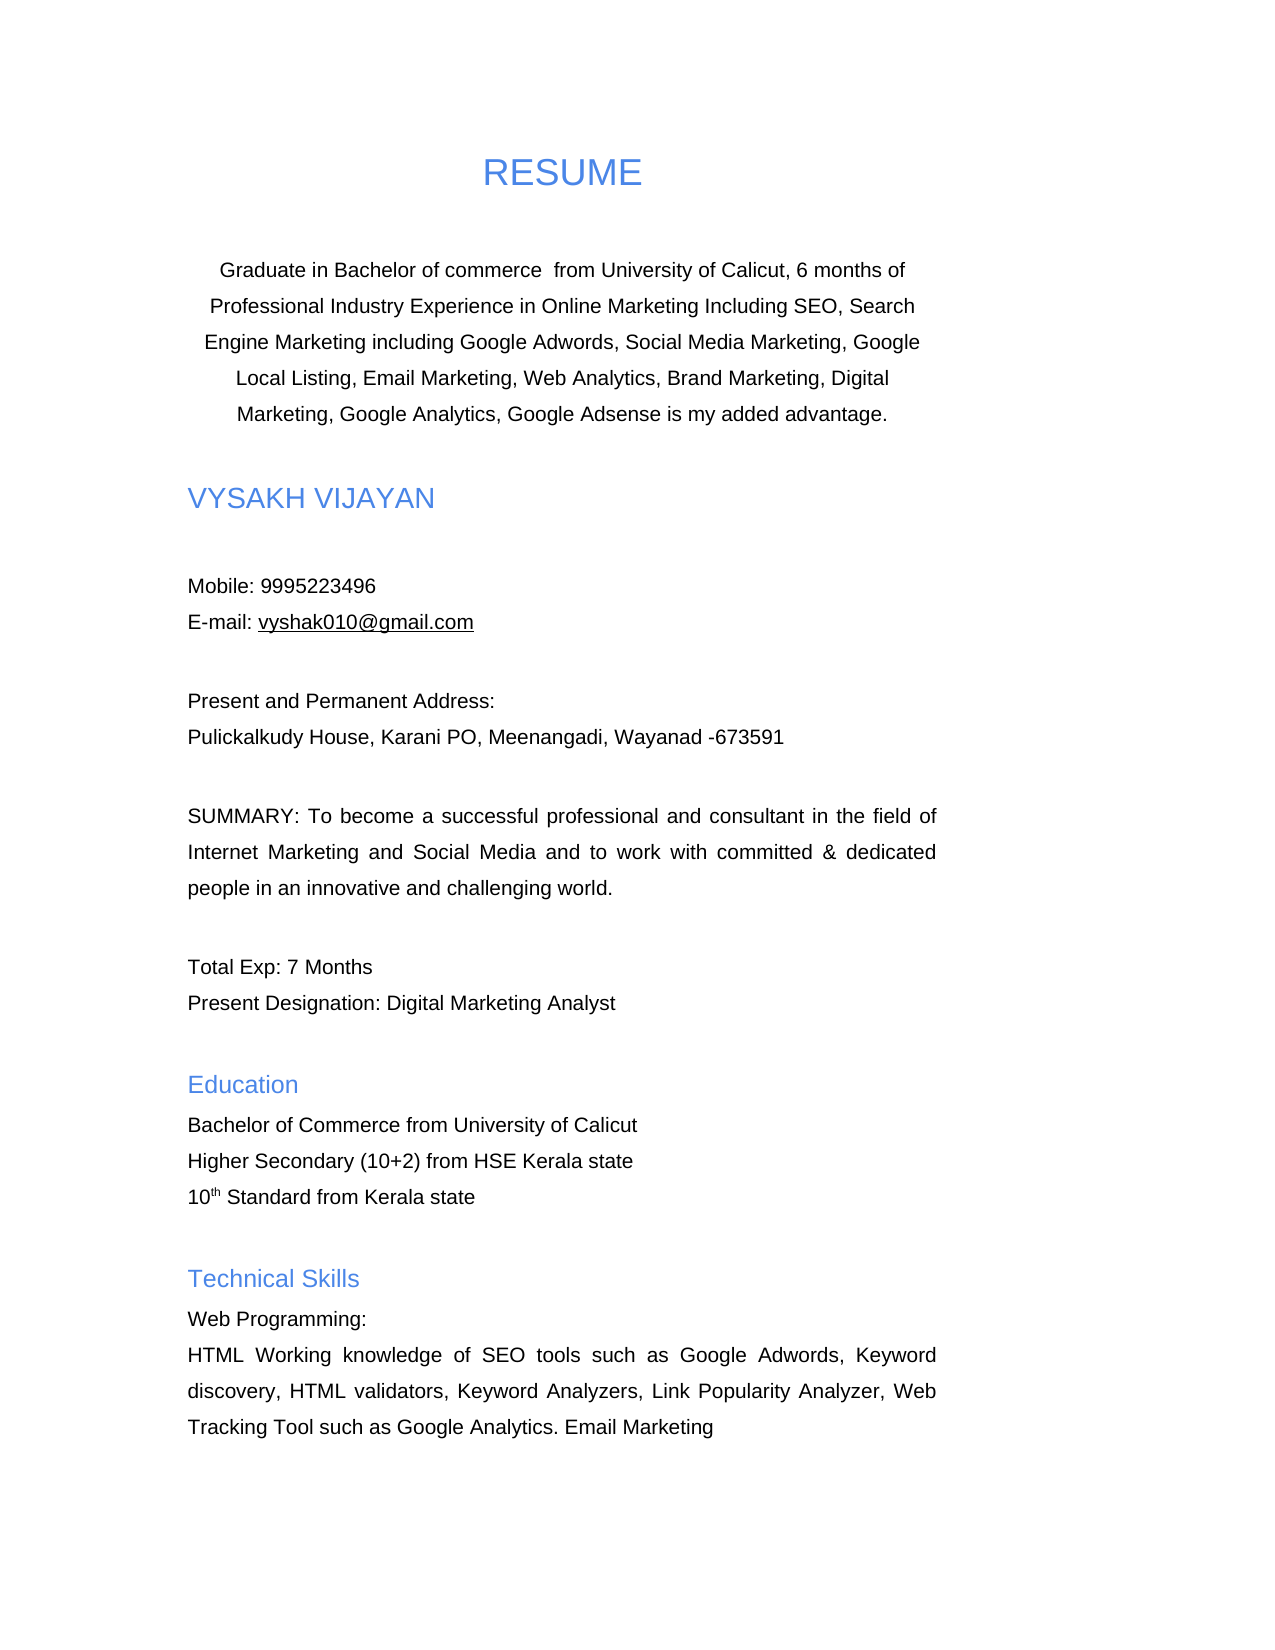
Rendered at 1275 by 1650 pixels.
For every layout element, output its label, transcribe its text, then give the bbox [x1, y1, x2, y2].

text Technical Skills [187, 1264, 937, 1293]
text Higher Secondary (10+2) from HSE Kerala state [187, 1149, 937, 1173]
text Mobile: 9995223496 [187, 574, 937, 598]
subtitle VYSAKH VIJAYAN [187, 481, 937, 514]
text Bachelor of Commerce from University of Calicut [187, 1113, 937, 1137]
text HTML Working knowledge of SEO tools such as Google Adwords, Keyword discovery, HTML validators, Keyword Analyzers, Link Popularity Analyzer, Web Tracking Tool such as Google Analytics. Email Marketing [187, 1343, 937, 1439]
text RESUME [187, 150, 937, 193]
text Education [187, 1070, 937, 1099]
text Pulickalkudy House, Karani PO, Meenangadi, Wayanad -673591 [187, 725, 937, 749]
text Graduate in Bachelor of commerce from University of Calicut, 6 months of Professional Industry Experience in Online Marketing Including SEO, Search Engine Marketing including Google Adwords, Social Media Marketing, Google Local Listing, Email Marketing, Web Analytics, Brand Marketing, Digital Marketing, Google Analytics, Google Adsense is my added advantage. [187, 258, 937, 426]
text Present and Permanent Address: [187, 689, 937, 713]
text Web Programming: [187, 1307, 937, 1331]
text Present Designation: Digital Marketing Analyst [187, 991, 937, 1015]
text 10th Standard from Kerala state [187, 1185, 937, 1209]
text SUMMARY: To become a successful professional and consultant in the field of Internet Marketing and Social Media and to work with committed & dedicated people in an innovative and challenging world. [187, 804, 937, 900]
text Total Exp: 7 Months [187, 955, 937, 979]
text E-mail: vyshak010@gmail.com [187, 610, 937, 634]
